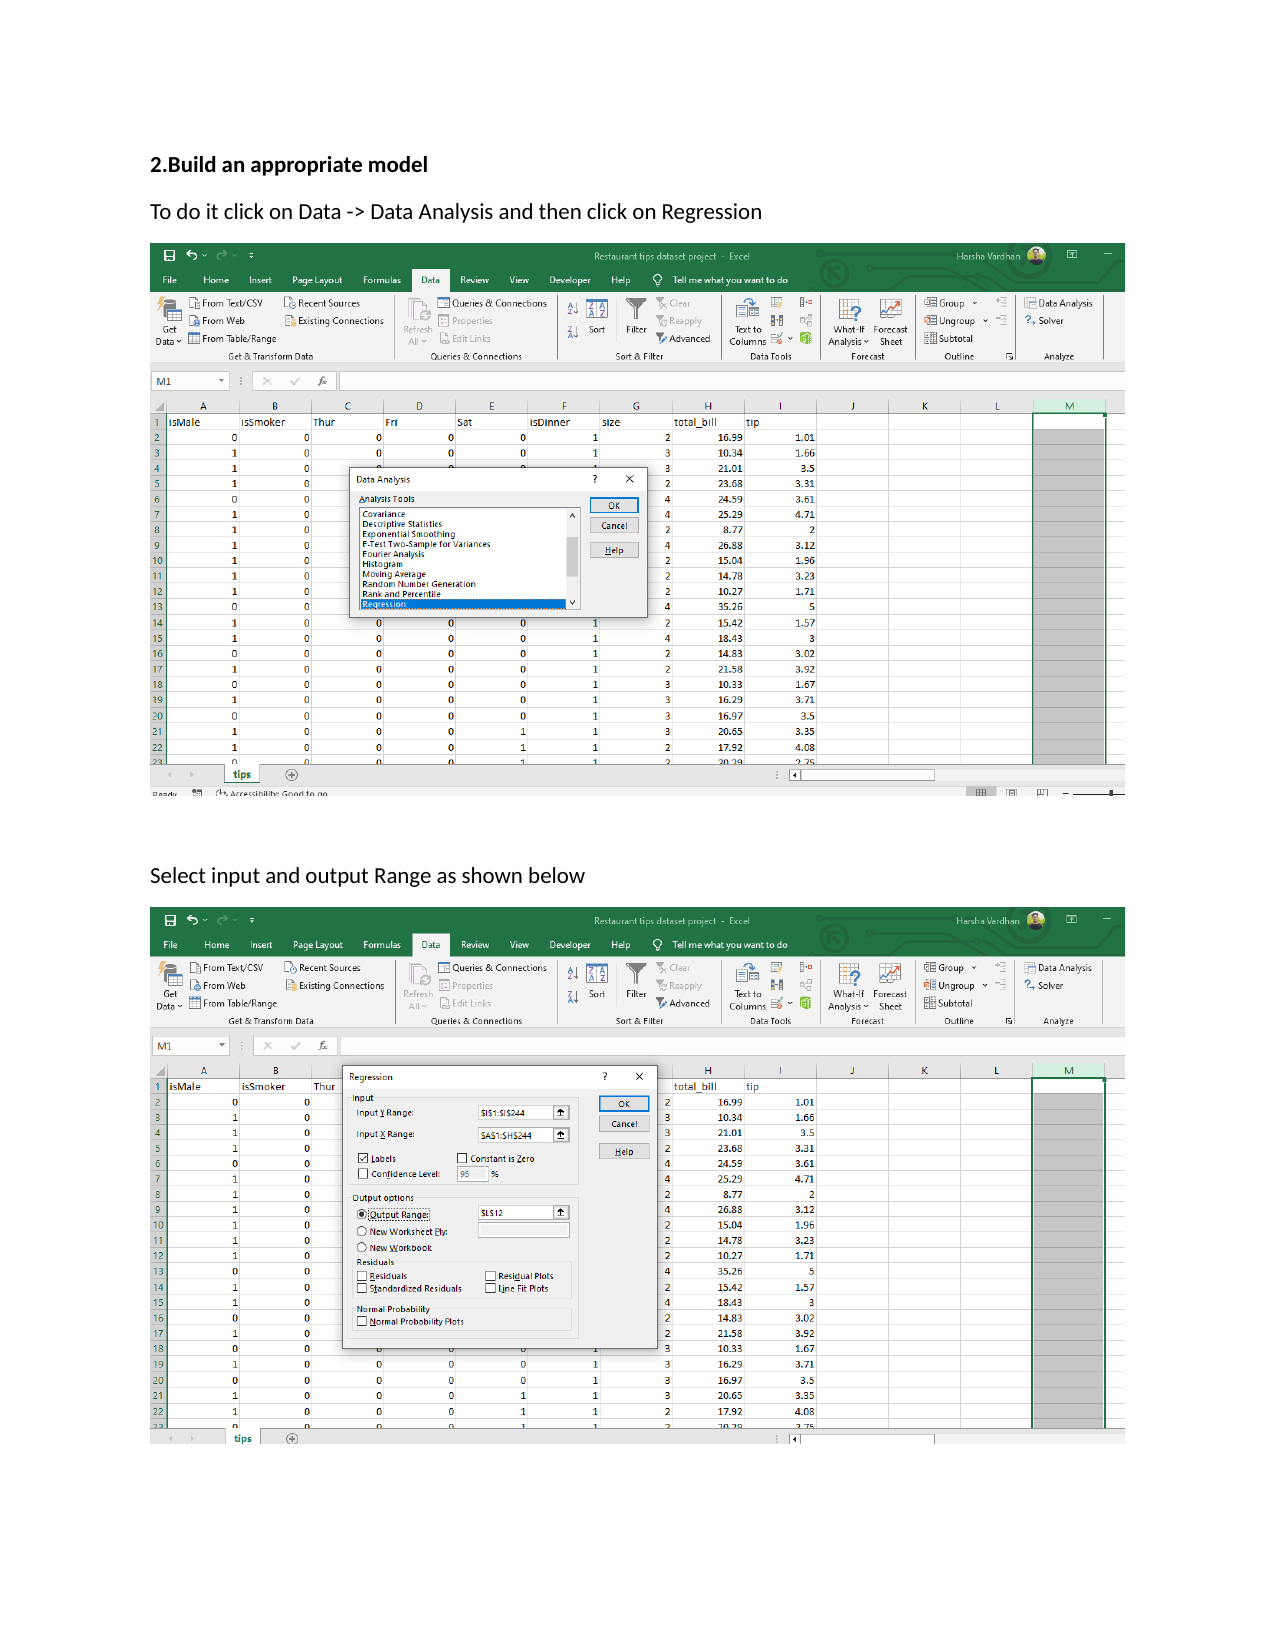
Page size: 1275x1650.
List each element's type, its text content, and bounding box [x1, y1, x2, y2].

picture [150, 243, 1125, 796]
text Select input and output Range as shown below [150, 861, 1125, 889]
picture [150, 907, 1125, 1444]
text 2.Build an appropriate model [150, 150, 1125, 178]
text To do it click on Data -> Data Analysis and then click on Regression [150, 197, 1125, 225]
